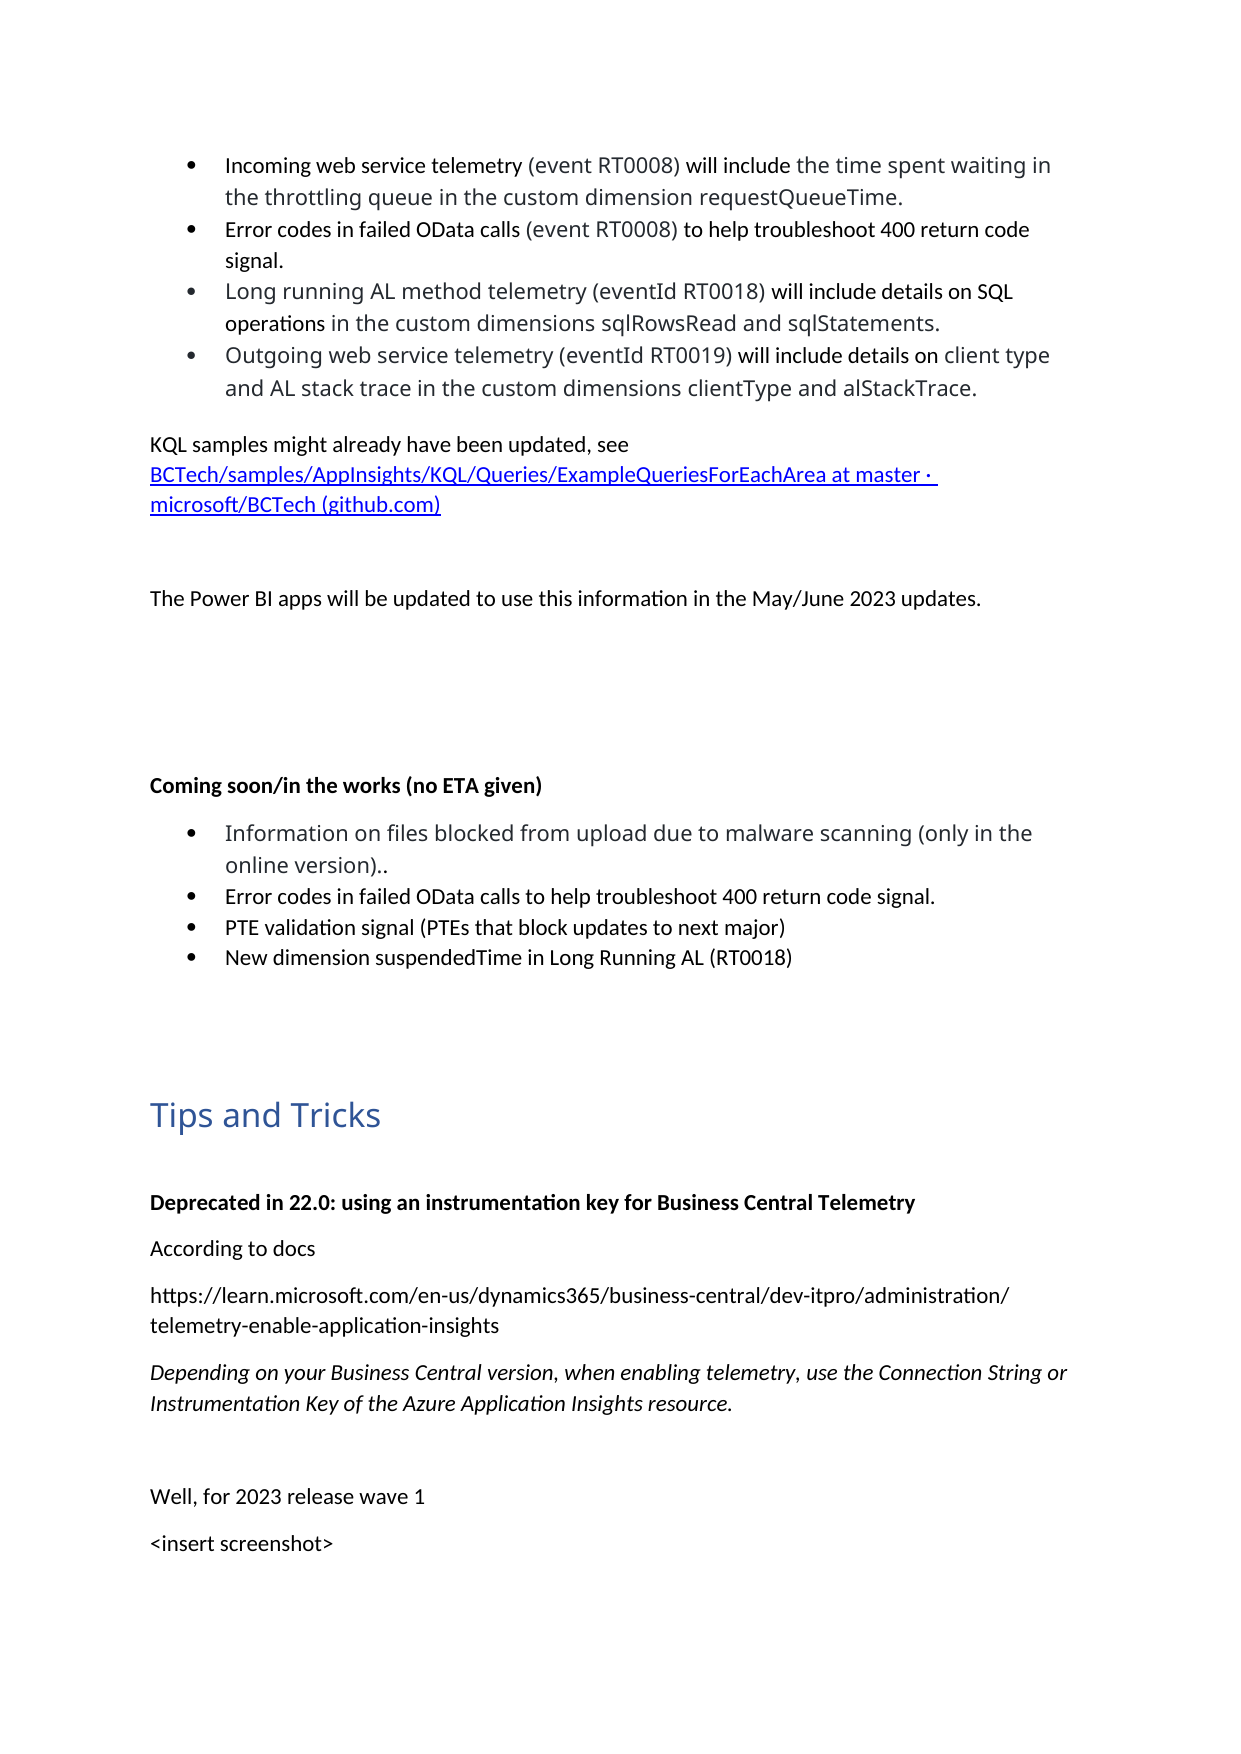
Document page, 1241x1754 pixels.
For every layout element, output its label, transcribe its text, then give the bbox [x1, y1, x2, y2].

text Well, for 2023 release wave 1 [150, 1482, 1090, 1510]
list Long running AL method telemetry (eventId RT0018) will include details on SQL operations in the custom dimensions sqlRowsRead and sqlStatements. [187, 276, 1090, 338]
list PTE validation signal (PTEs that block updates to next major) [187, 913, 1090, 941]
text Deprecated in 22.0: using an instrumentation key for Business Central Telemetry [150, 1188, 1090, 1216]
text Coming soon/in the works (no ETA given) [150, 771, 1090, 799]
list Error codes in failed OData calls (event RT0008) to help troubleshoot 400 return code signal. [187, 214, 1090, 274]
text The Power BI apps will be updated to use this information in the May/June 2023 updates. [150, 584, 1090, 612]
text According to docs [150, 1234, 1090, 1262]
text Depending on your Business Central version, when enabling telemetry, use the Connection String or Instrumentation Key of the Azure Application Insights resource. [150, 1358, 1090, 1417]
list New dimension suspendedTime in Long Running AL (RT0018) [187, 943, 1090, 971]
list Information on files blocked from upload due to malware scanning (only in the online version).. [187, 818, 1090, 880]
subtitle Tips and Tricks [150, 1092, 1090, 1137]
text https://learn.microsoft.com/en-us/dynamics365/business-central/dev-itpro/administration/telemetry-enable-application-insights [150, 1281, 1090, 1339]
text KQL samples might already have been updated, see BCTech/samples/AppInsights/KQL/Queries/ExampleQueriesForEachArea at master · microsoft/BCTech (github.com) [150, 430, 1090, 518]
list Incoming web service telemetry (event RT0008) will include the time spent waiting in the throttling queue in the custom dimension requestQueueTime. [187, 150, 1090, 212]
list Error codes in failed OData calls to help troubleshoot 400 return code signal. [187, 882, 1090, 910]
text <insert screenshot> [150, 1529, 1090, 1557]
list Outgoing web service telemetry (eventId RT0019) will include details on client type and AL stack trace in the custom dimensions clientType and alStackTrace. [187, 341, 1090, 402]
